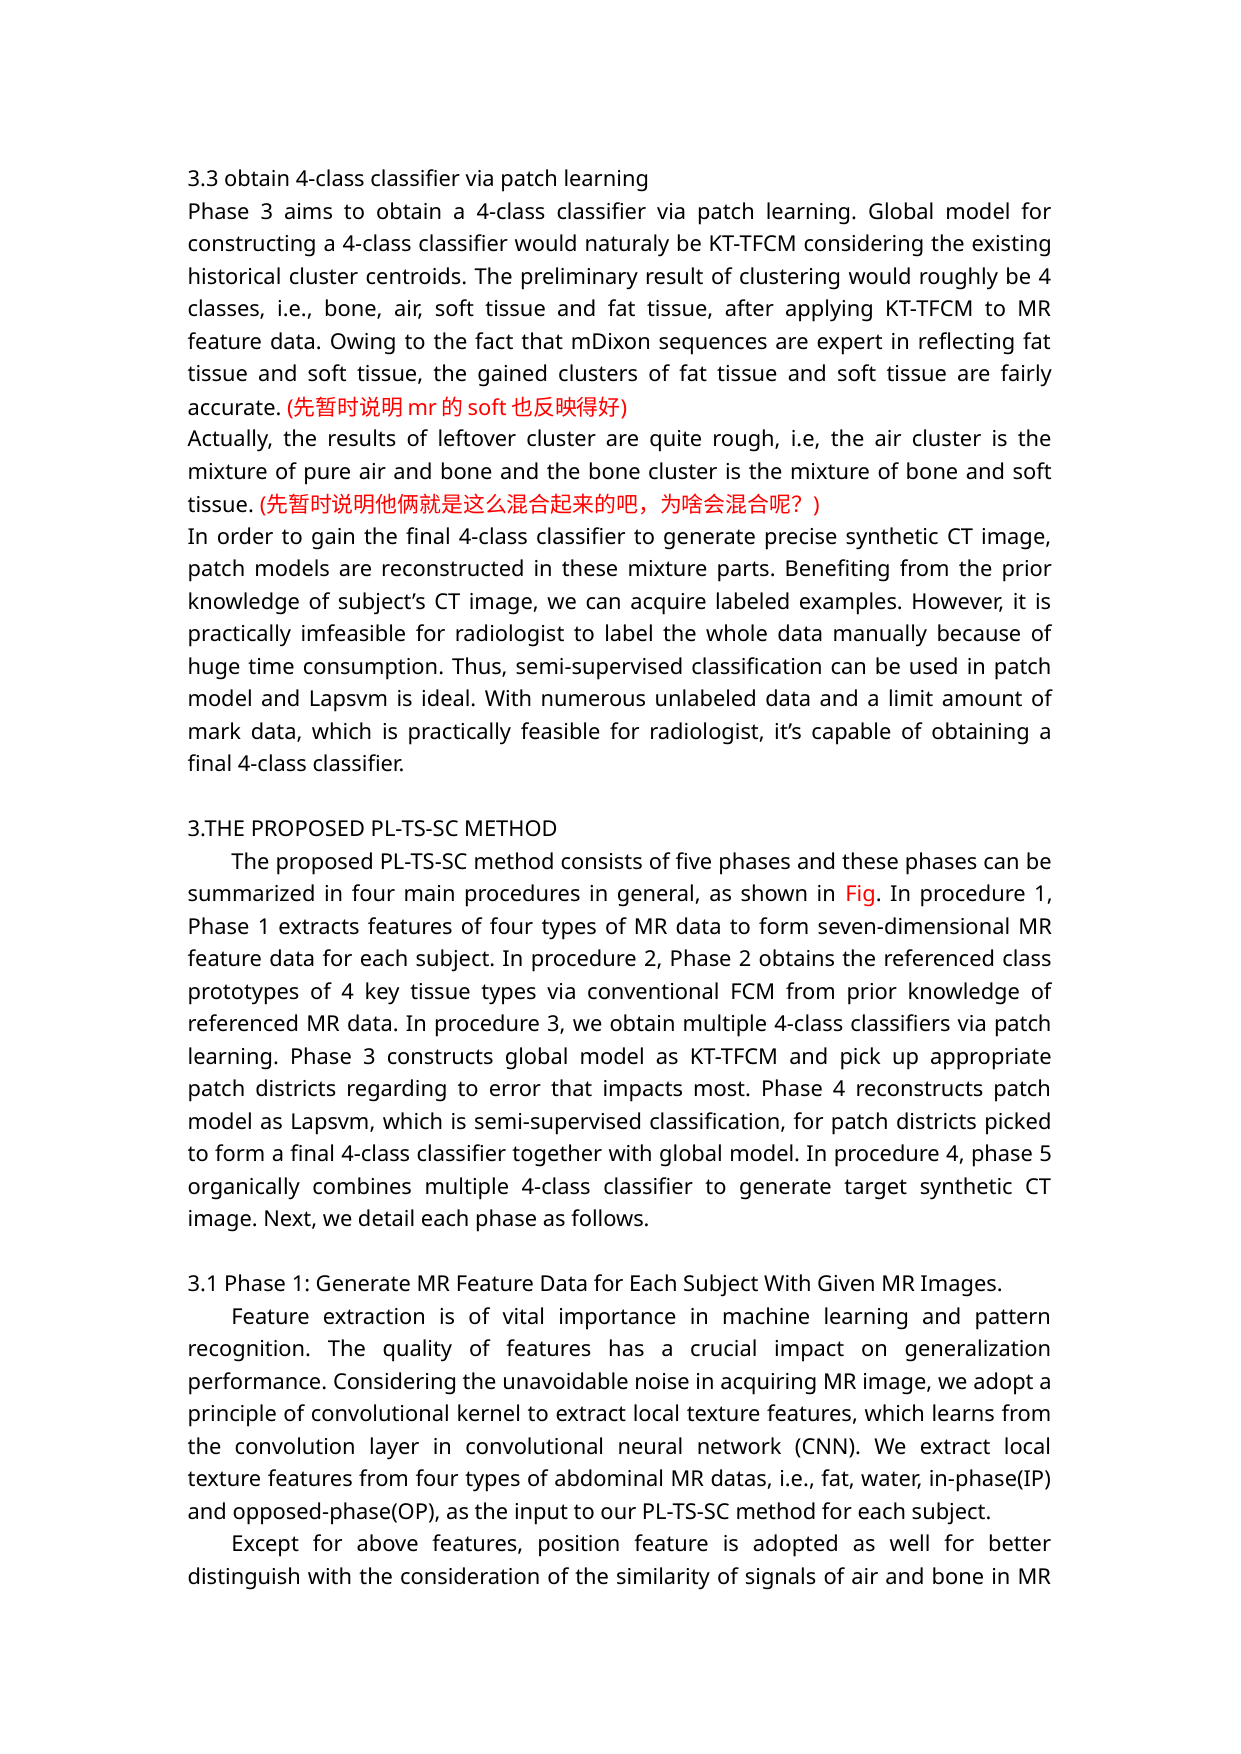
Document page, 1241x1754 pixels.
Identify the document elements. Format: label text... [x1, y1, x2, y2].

text 3.1 Phase 1: Generate MR Feature Data for Each Subject With Given MR Images. [187, 1267, 1053, 1299]
text Actually, the results of leftover cluster are quite rough, i.e, the air cluster is the mixture of pure air and bone and the bone cluster is the mixture of bone and soft tissue. (先暂时说明他俩就是这么混合起来的吧，为啥会混合呢？) [187, 422, 1053, 519]
text Phase 3 aims to obtain a 4-class classifier via patch learning. Global model for constructing a 4-class classifier would naturaly be KT-TFCM considering the existing historical cluster centroids. The preliminary result of clustering would roughly be 4 classes, i.e., bone, air, soft tissue and fat tissue, after applying KT-TFCM to MR feature data. Owing to the fact that mDixon sequences are expert in reflecting fat tissue and soft tissue, the gained clusters of fat tissue and soft tissue are fairly accurate. (先暂时说明mr的soft也反映得好) [187, 194, 1053, 422]
text Feature extraction is of vital importance in machine learning and pattern recognition. The quality of features has a crucial impact on generalization performance. Considering the unavoidable noise in acquiring MR image, we adopt a principle of convolutional kernel to extract local texture features, which learns from the convolution layer in convolutional neural network (CNN). We extract local texture features from four types of abdominal MR datas, i.e., fat, water, in-phase(IP) and opposed-phase(OP), as the input to our PL-TS-SC method for each subject. [187, 1299, 1053, 1527]
text In order to gain the final 4-class classifier to generate precise synthetic CT image, patch models are reconstructed in these mixture parts. Benefiting from the prior knowledge of subject’s CT image, we can acquire labeled examples. However, it is practically imfeasible for radiologist to label the whole data manually because of huge time consumption. Thus, semi-supervised classification can be used in patch model and Lapsvm is ideal. With numerous unlabeled data and a limit amount of mark data, which is practically feasible for radiologist, it’s capable of obtaining a final 4-class classifier. [187, 519, 1053, 779]
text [187, 1527, 1053, 1592]
text 3.3 obtain 4-class classifier via patch learning [187, 162, 1053, 194]
text 3.THE PROPOSED PL-TS-SC METHOD [187, 812, 1053, 844]
text The proposed PL-TS-SC method consists of five phases and these phases can be summarized in four main procedures in general, as shown in Fig. In procedure 1, Phase 1 extracts features of four types of MR data to form seven-dimensional MR feature data for each subject. In procedure 2, Phase 2 obtains the referenced class prototypes of 4 key tissue types via conventional FCM from prior knowledge of referenced MR data. In procedure 3, we obtain multiple 4-class classifiers via patch learning. Phase 3 constructs global model as KT-TFCM and pick up appropriate patch districts regarding to error that impacts most. Phase 4 reconstructs patch model as Lapsvm, which is semi-supervised classification, for patch districts picked to form a final 4-class classifier together with global model. In procedure 4, phase 5 organically combines multiple 4-class classifier to generate target synthetic CT image. Next, we detail each phase as follows. [187, 844, 1053, 1234]
